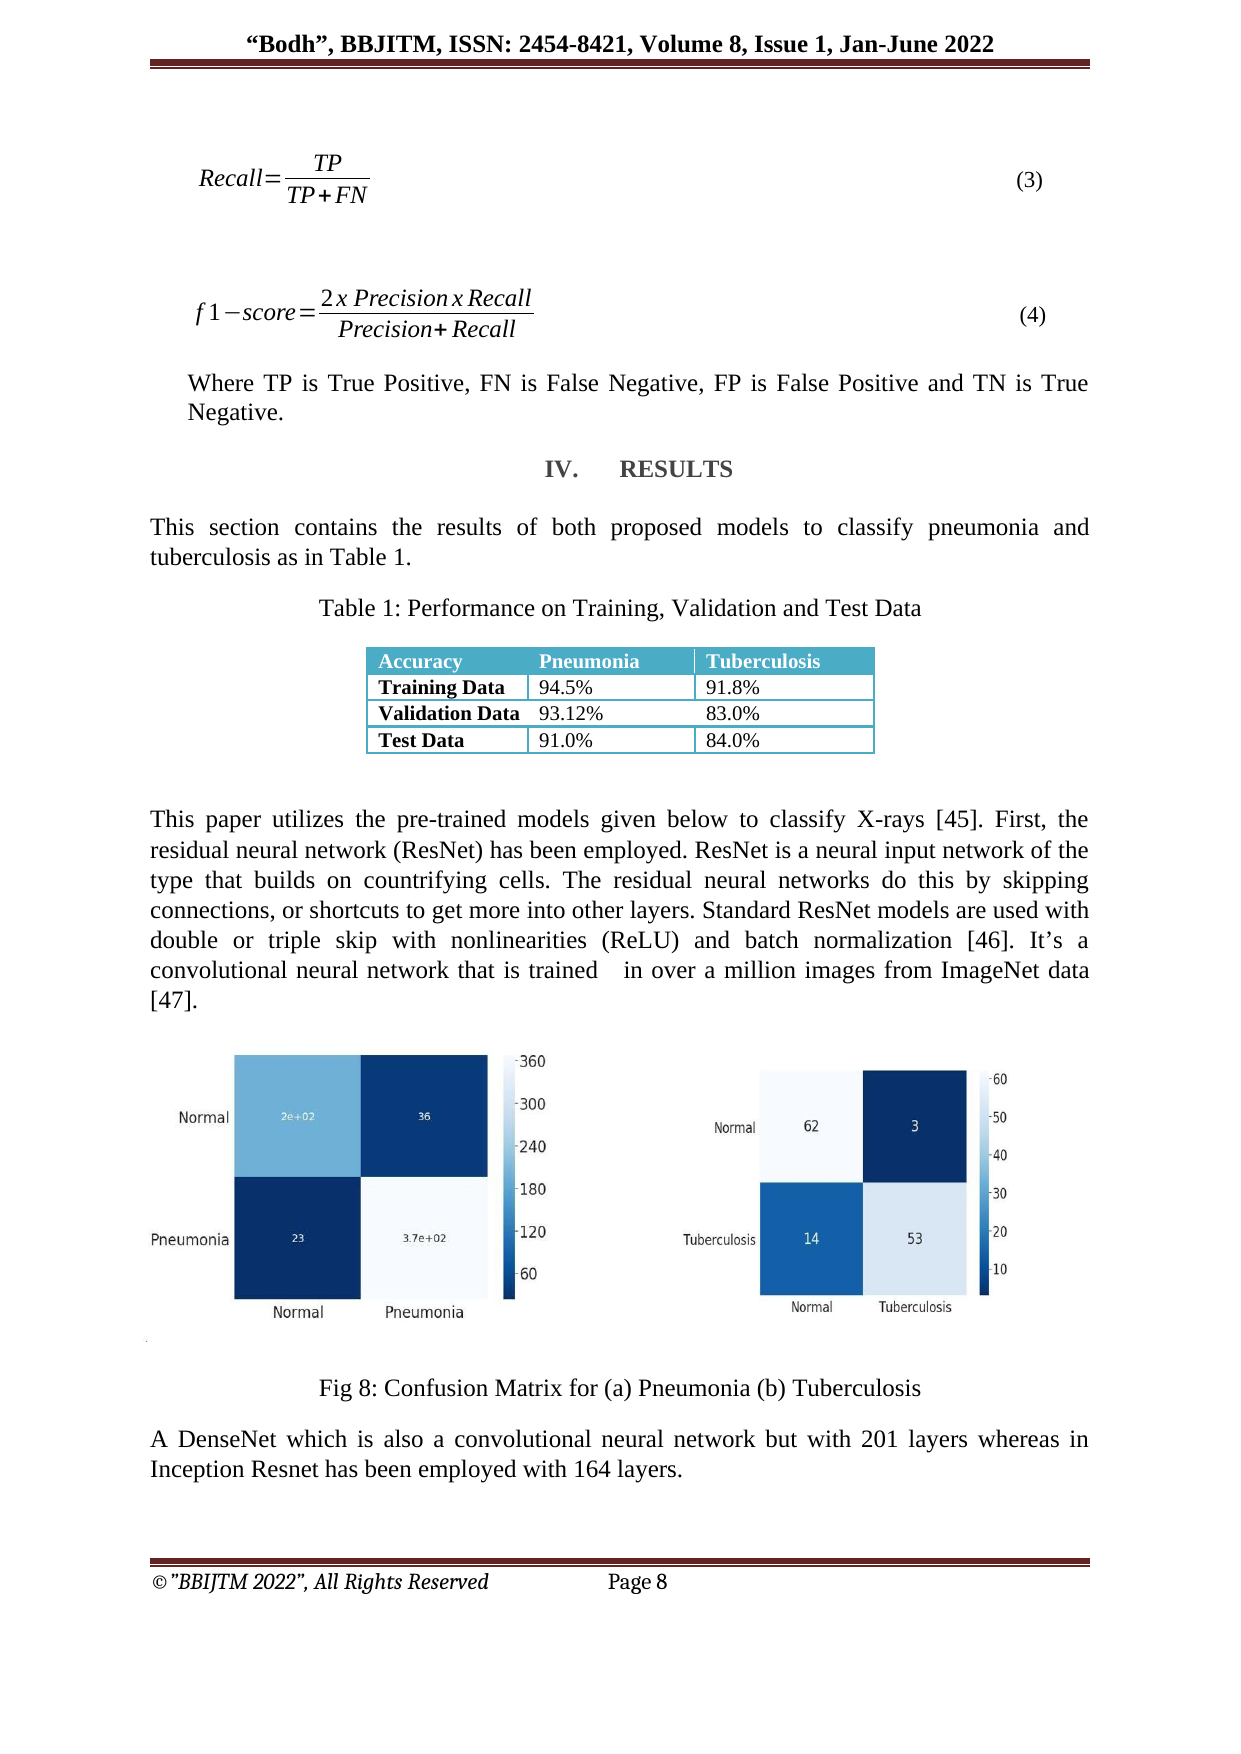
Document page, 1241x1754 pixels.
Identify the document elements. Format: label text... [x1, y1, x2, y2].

list RESULTS [187, 454, 1090, 483]
table_header Pneumonia [528, 649, 694, 673]
text A DenseNet which is also a convolutional neural network but with 201 layers whereas in Inception Resnet has been employed with 164 layers. [150, 1424, 1090, 1483]
table_cell 83.0% [695, 701, 873, 725]
table_cell 93.12% [528, 701, 694, 725]
text Where TP is True Positive, FN is False Negative, FP is False Positive and TN is True Negative. [187, 368, 1090, 426]
table_cell 94.5% [529, 675, 694, 699]
table_cell Test Data [368, 728, 527, 752]
text This paper utilizes the pre-trained models given below to classify X-rays [45]. First, the residual neural network (ResNet) has been employed. ResNet is a neural input network of the type that builds on countrifying cells. The residual neural networks do this by skipping connections, or shortcuts to get more into other layers. Standard ResNet models are used with double or triple skip with nonlinearities (ReLU) and batch normalization [46]. It’s a convolutional neural network that is trained in over a million images from ImageNet data [47]. [150, 804, 1090, 1014]
text Fig 8: Confusion Matrix for (a) Pneumonia (b) Tuberculosis [150, 1373, 1090, 1402]
text (3) [150, 150, 1090, 209]
text (4) [150, 285, 1090, 344]
table_header Accuracy [368, 649, 528, 673]
text This section contains the results of both proposed models to classify pneumonia and tuberculosis as in Table 1. [150, 512, 1090, 571]
table_cell Training Data [368, 675, 527, 699]
table_cell Validation Data [368, 701, 528, 725]
table_cell 91.8% [696, 675, 873, 699]
text Table 1: Performance on Training, Validation and Test Data [150, 593, 1090, 622]
picture [142, 1044, 609, 1342]
table_cell 84.0% [696, 728, 873, 752]
table_cell 91.0% [529, 728, 694, 752]
picture [664, 1058, 1010, 1334]
table_header Tuberculosis [695, 649, 873, 673]
table_header [139, 1036, 627, 1373]
table_header [627, 1036, 1101, 1373]
